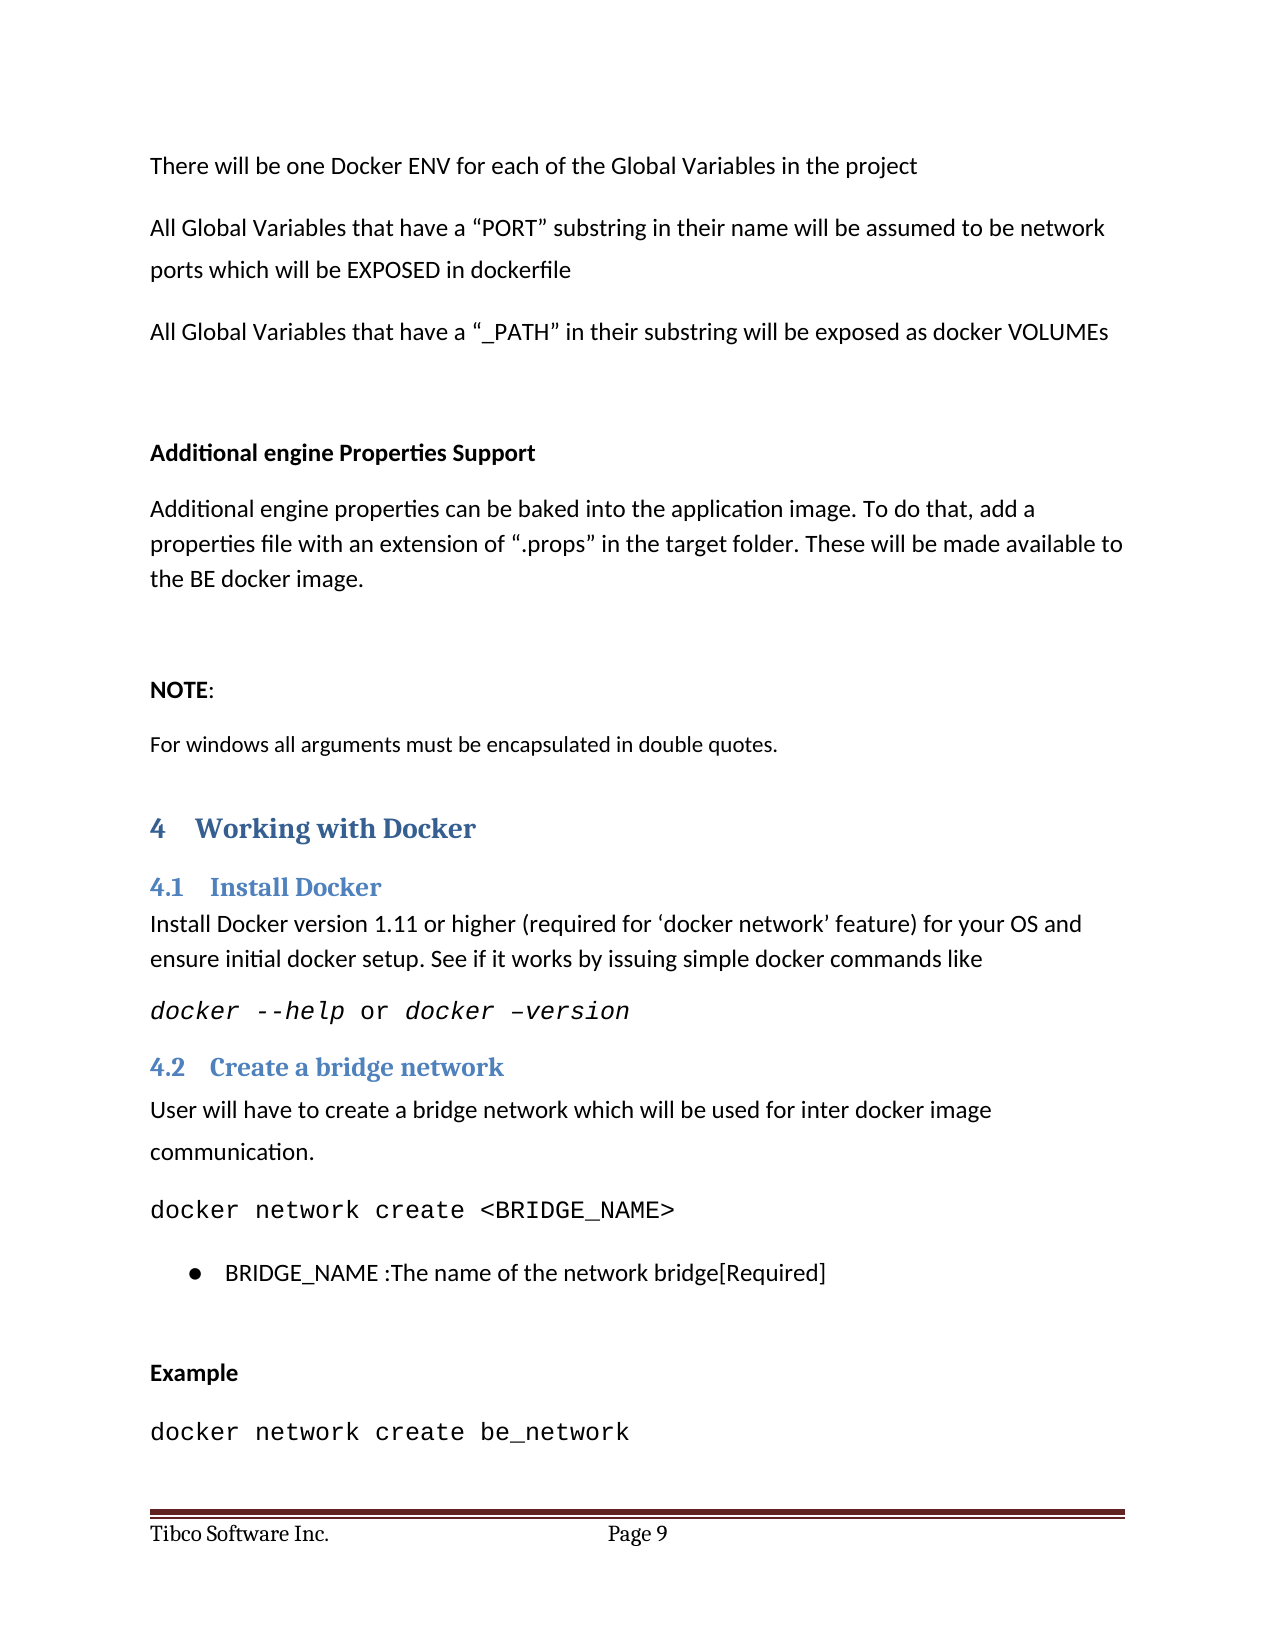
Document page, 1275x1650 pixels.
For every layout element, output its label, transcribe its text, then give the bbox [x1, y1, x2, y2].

text All Global Variables that have a “_PATH” in their substring will be exposed as docker VOLUMEs [150, 316, 1125, 347]
text Additional engine properties can be baked into the application image. To do that, add a properties file with an extension of “.props” in the target folder. These will be made available to the BE docker image. [150, 493, 1125, 593]
text For windows all arguments must be encapsulated in double quotes. [150, 731, 1125, 758]
text User will have to create a bridge network which will be used for inter docker image communication. [150, 1094, 1125, 1166]
text Additional engine Properties Support [150, 437, 1125, 468]
list BRIDGE_NAME :The name of the network bridge[Required] [187, 1257, 1125, 1288]
text All Global Variables that have a “PORT” substring in their name will be assumed to be network ports which will be EXPOSED in dockerfile [150, 212, 1125, 284]
text Install Docker version 1.11 or higher (required for ‘docker network’ feature) for your OS and ensure initial docker setup. See if it works by issuing simple docker commands like [150, 908, 1125, 973]
subtitle Working with Docker [150, 813, 1125, 846]
text docker --help or docker –version [150, 999, 1125, 1027]
text docker network create be_network [150, 1420, 1125, 1448]
text docker network create <BRIDGE_NAME> [150, 1198, 1125, 1226]
subtitle Create a bridge network [150, 1052, 1125, 1083]
text NOTE: [150, 675, 1125, 705]
text Example [150, 1358, 1125, 1388]
text There will be one Docker ENV for each of the Global Variables in the project [150, 150, 1125, 181]
subtitle Install Docker [150, 872, 1125, 903]
